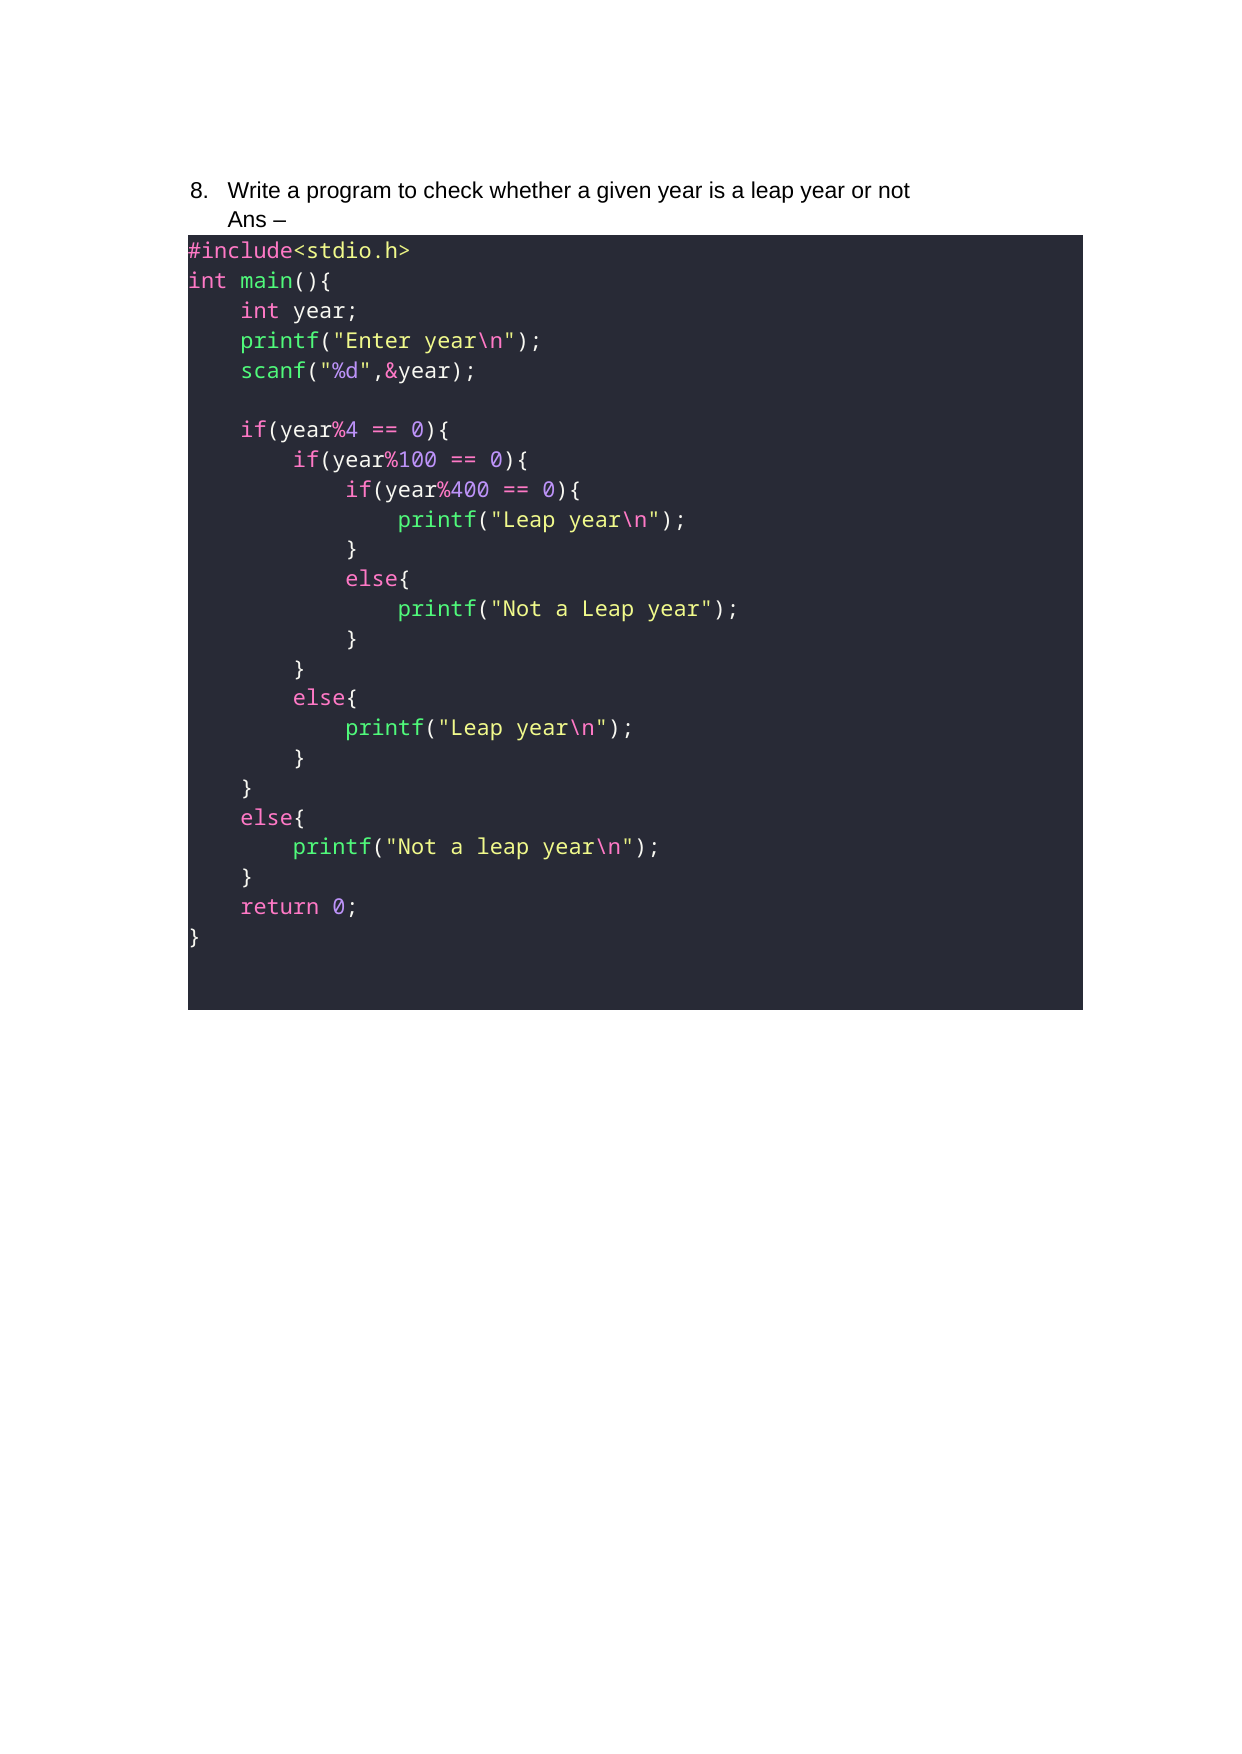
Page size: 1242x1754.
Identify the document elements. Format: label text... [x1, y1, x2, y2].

text if(year%400 == 0){ [188, 474, 1083, 503]
text else{ [188, 563, 1083, 593]
text int main(){ [188, 265, 1083, 295]
text printf("Not a leap year\n"); [188, 831, 1083, 861]
text } [188, 533, 1083, 563]
text } [188, 652, 1083, 682]
text } [188, 623, 1083, 652]
text } [188, 742, 1083, 772]
text printf("Not a Leap year"); [188, 593, 1083, 623]
text int year; [188, 295, 1083, 325]
text printf("Leap year\n"); [188, 712, 1083, 742]
text } [188, 921, 1083, 950]
text else{ [188, 682, 1083, 712]
list Ans – [227, 206, 1081, 233]
text printf("Leap year\n"); [188, 503, 1083, 533]
text } [188, 861, 1083, 891]
text if(year%100 == 0){ [188, 444, 1083, 474]
text scanf("%d",&year); [188, 354, 1083, 384]
text #include<stdio.h> [188, 235, 1083, 265]
text if(year%4 == 0){ [188, 414, 1083, 444]
list Write a program to check whether a given year is a leap year or not [190, 177, 1081, 204]
text else{ [188, 801, 1083, 831]
text printf("Enter year\n"); [188, 325, 1083, 354]
text } [188, 772, 1083, 801]
text return 0; [188, 891, 1083, 921]
